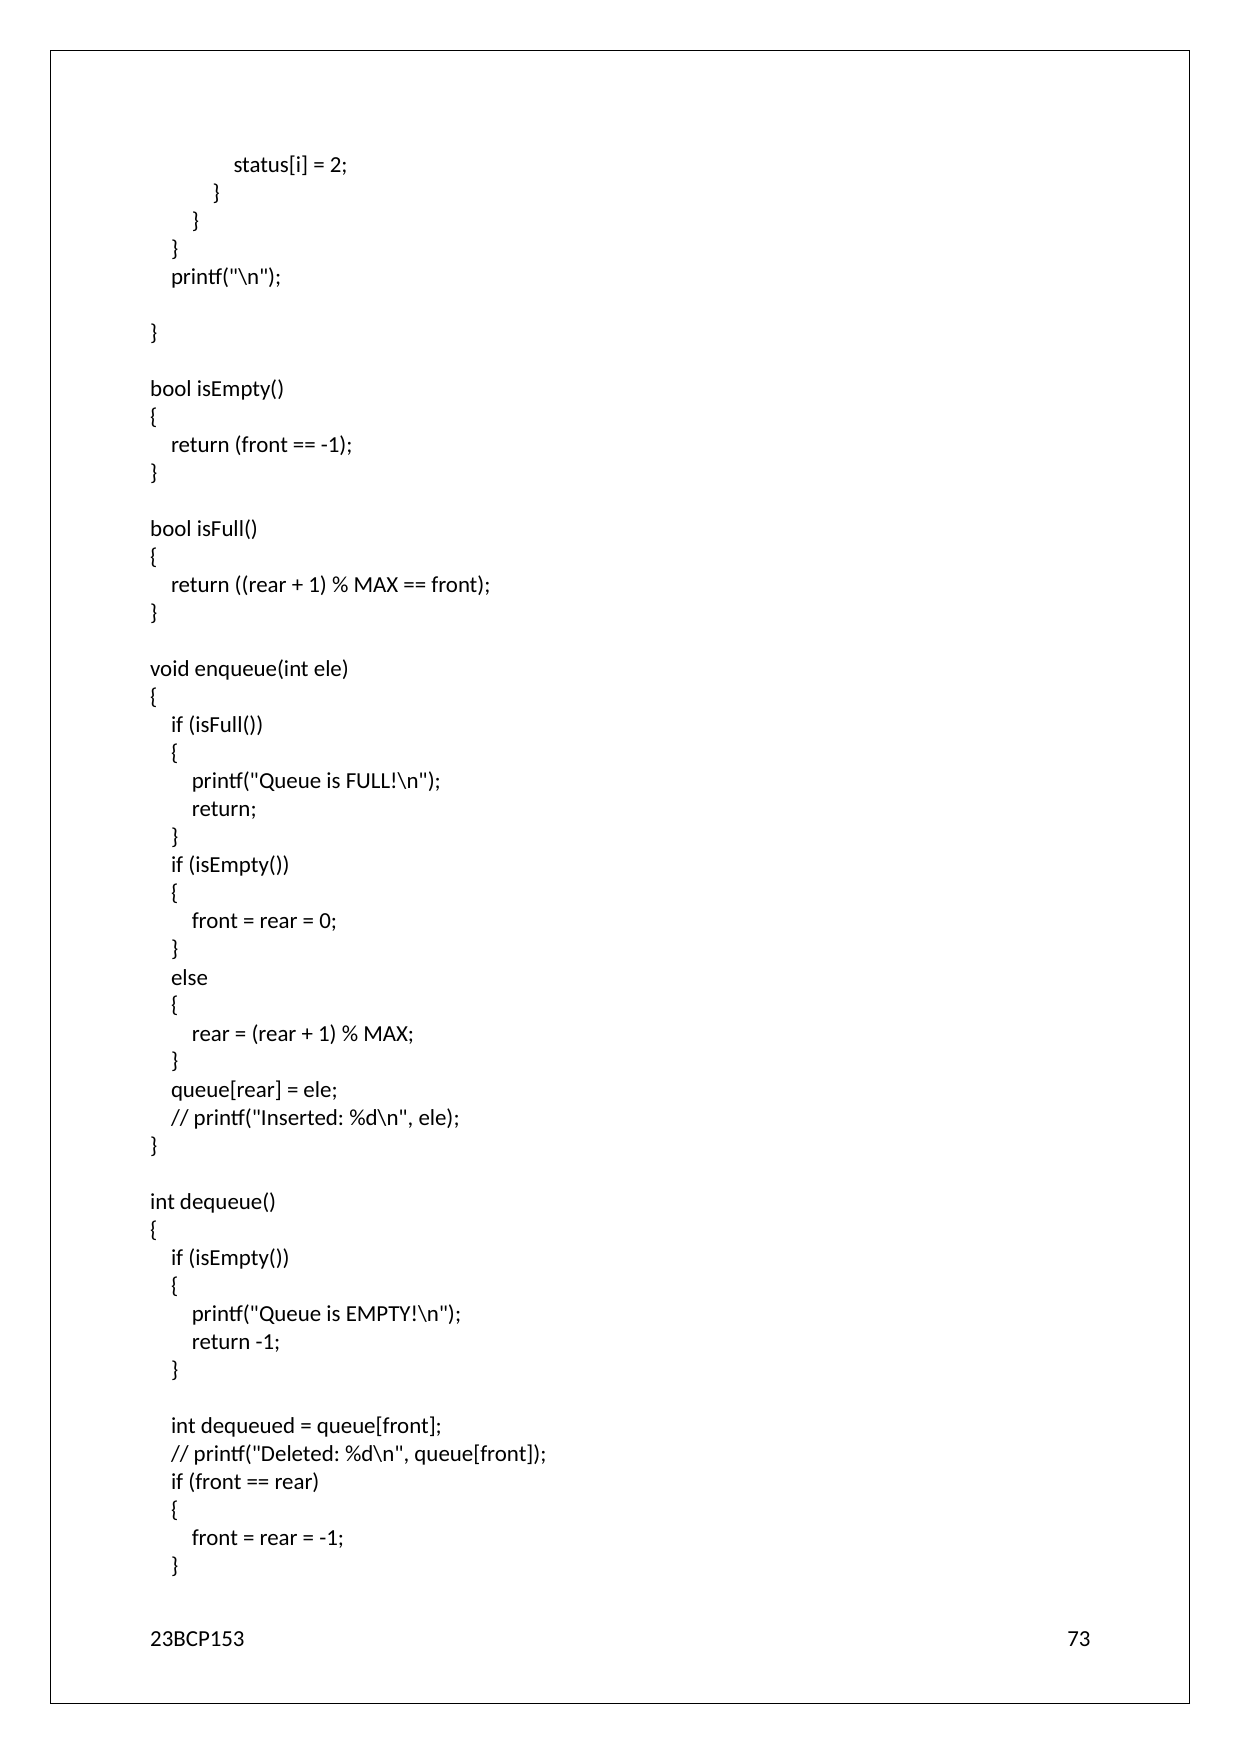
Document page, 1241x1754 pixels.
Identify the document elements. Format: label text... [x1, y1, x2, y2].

text // printf("Inserted: %d\n", ele); [150, 1103, 1090, 1131]
text { [150, 402, 1090, 430]
text front = rear = -1; [150, 1523, 1090, 1551]
text if (isEmpty()) [150, 1243, 1090, 1271]
text bool isEmpty() [150, 374, 1090, 402]
text } [150, 1131, 1090, 1159]
text { [150, 991, 1090, 1019]
text printf("Queue is FULL!\n"); [150, 766, 1090, 794]
text return -1; [150, 1327, 1090, 1355]
text { [150, 682, 1090, 710]
text printf("Queue is EMPTY!\n"); [150, 1299, 1090, 1327]
text return (front == -1); [150, 430, 1090, 458]
text rear = (rear + 1) % MAX; [150, 1019, 1090, 1047]
text if (front == rear) [150, 1467, 1090, 1495]
text { [150, 1271, 1090, 1299]
text int dequeue() [150, 1187, 1090, 1215]
text { [150, 1215, 1090, 1243]
text } [150, 1047, 1090, 1075]
text } [150, 934, 1090, 963]
text } [150, 206, 1090, 234]
text } [150, 1551, 1090, 1579]
text if (isEmpty()) [150, 851, 1090, 878]
text } [150, 458, 1090, 486]
text } [150, 234, 1090, 262]
text { [150, 1495, 1090, 1523]
text // printf("Deleted: %d\n", queue[front]); [150, 1439, 1090, 1467]
text } [150, 178, 1090, 206]
text void enqueue(int ele) [150, 654, 1090, 682]
text status[i] = 2; [150, 150, 1090, 178]
text printf("\n"); [150, 262, 1090, 290]
text { [150, 878, 1090, 907]
text { [150, 738, 1090, 766]
text bool isFull() [150, 514, 1090, 542]
text { [150, 542, 1090, 570]
text else [150, 963, 1090, 991]
text queue[rear] = ele; [150, 1075, 1090, 1103]
text return ((rear + 1) % MAX == front); [150, 570, 1090, 598]
text int dequeued = queue[front]; [150, 1411, 1090, 1439]
text } [150, 1355, 1090, 1383]
text } [150, 318, 1090, 346]
text } [150, 598, 1090, 626]
text if (isFull()) [150, 710, 1090, 738]
text return; [150, 794, 1090, 822]
text front = rear = 0; [150, 907, 1090, 934]
text } [150, 822, 1090, 851]
